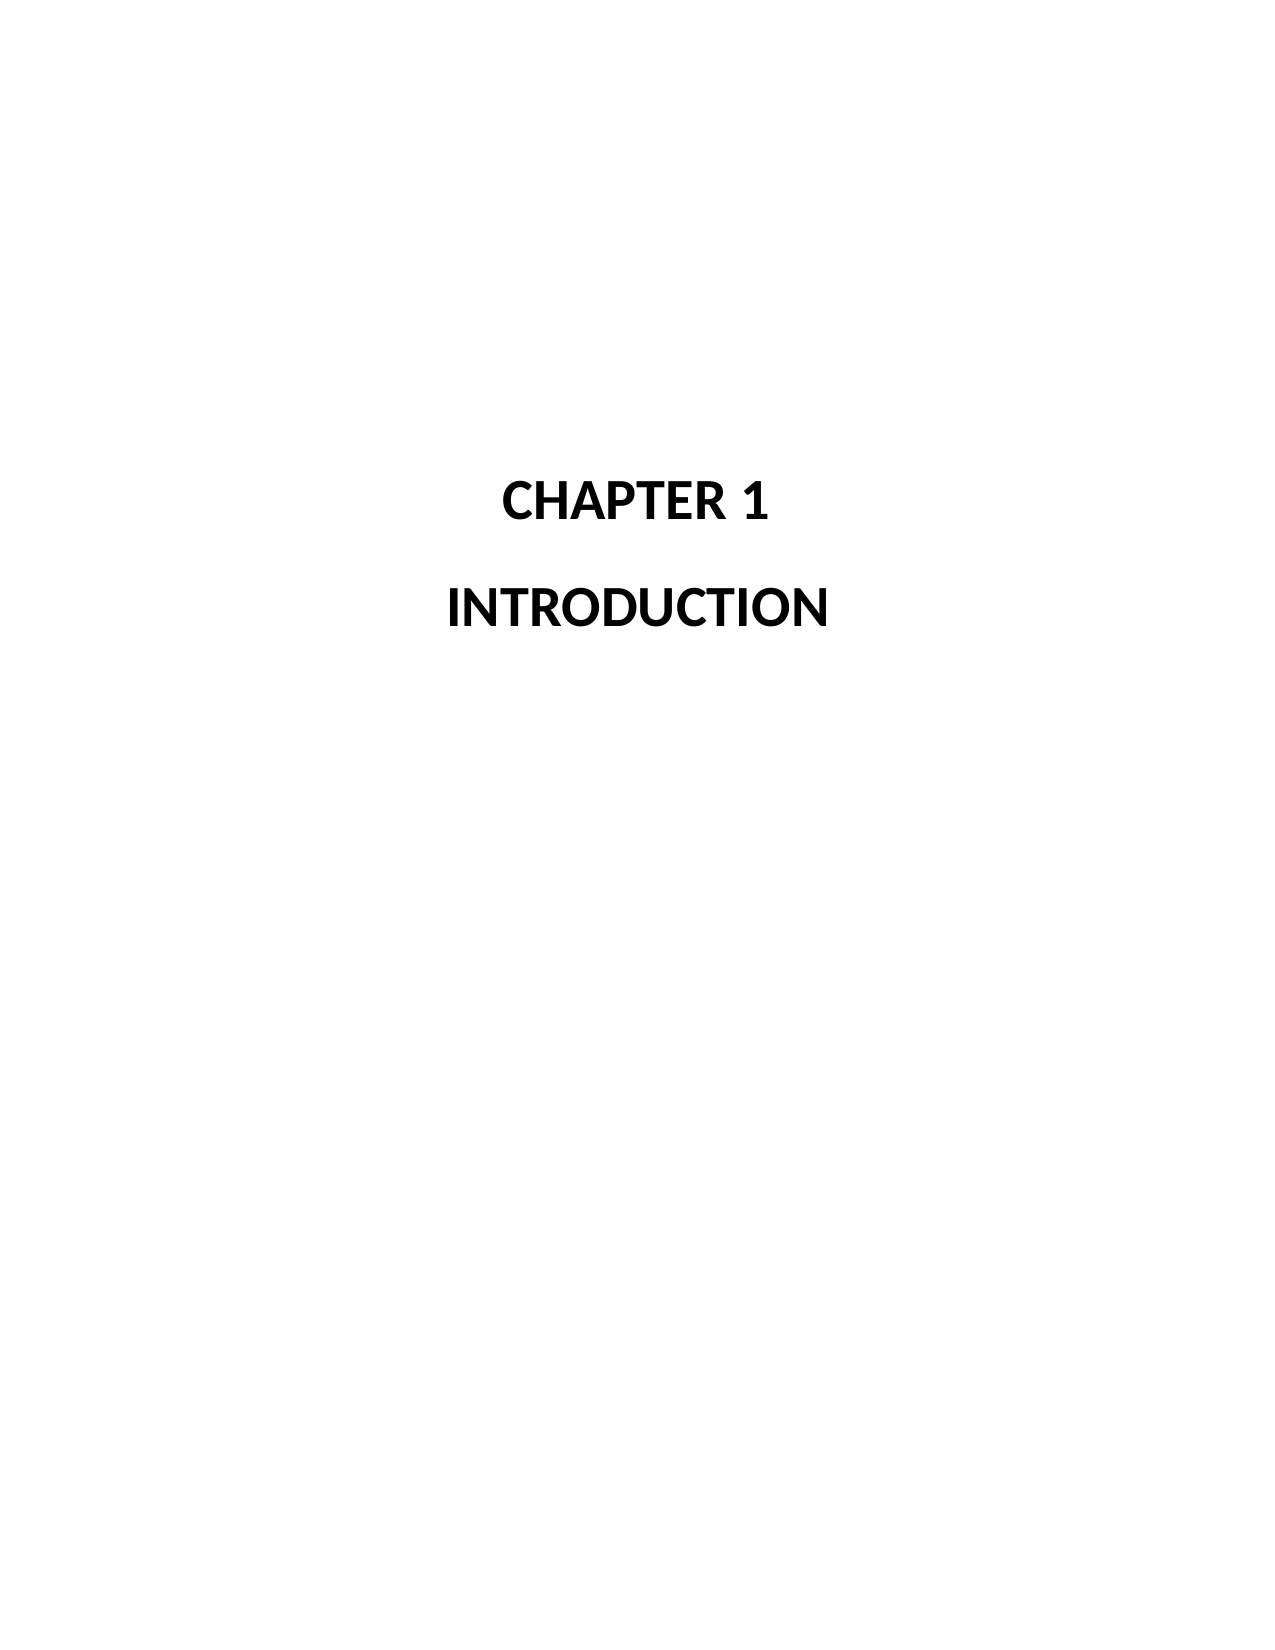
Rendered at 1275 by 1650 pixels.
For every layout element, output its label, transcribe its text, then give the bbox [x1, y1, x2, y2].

subtitle INTRODUCTION [150, 570, 1125, 641]
subtitle CHAPTER 1 [150, 463, 1125, 534]
